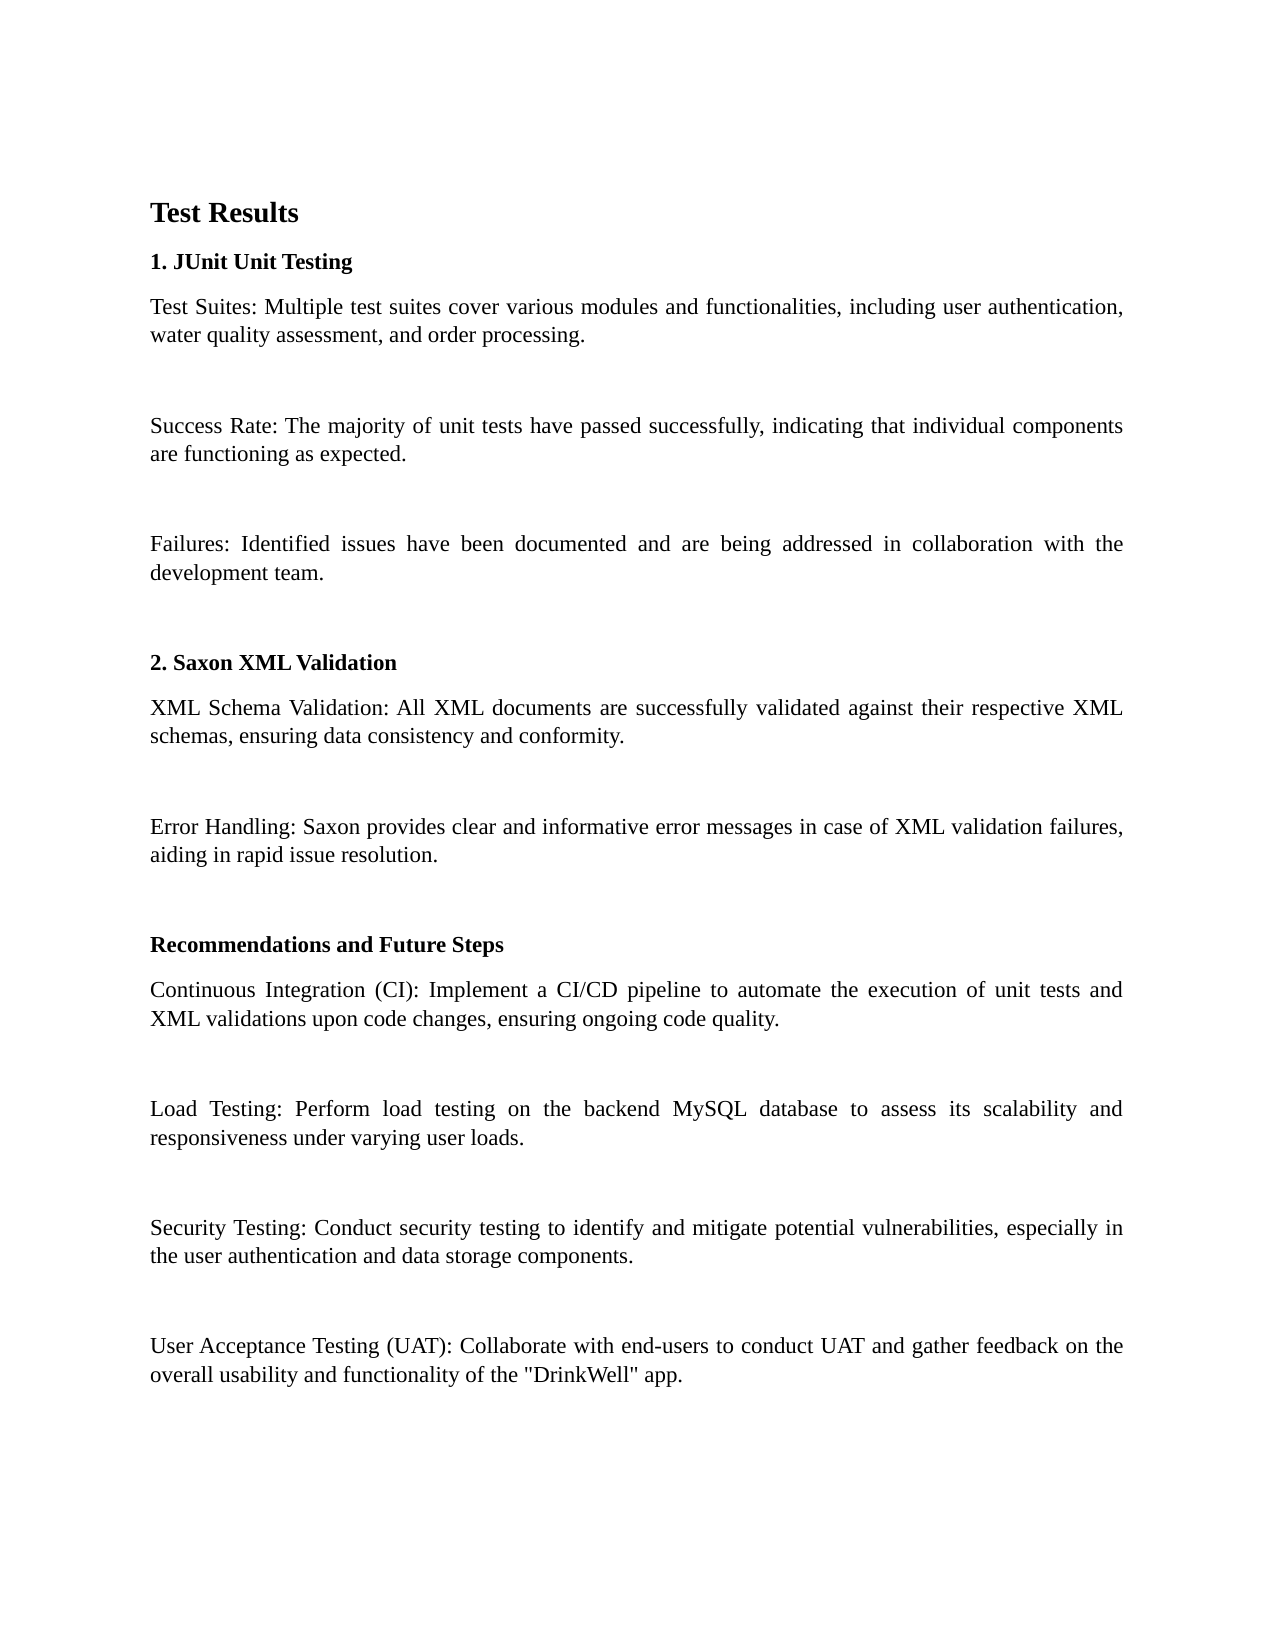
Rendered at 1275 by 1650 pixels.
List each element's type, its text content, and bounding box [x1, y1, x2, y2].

text XML Schema Validation: All XML documents are successfully validated against their respective XML schemas, ensuring data consistency and conformity. [150, 694, 1125, 749]
text Continuous Integration (CI): Implement a CI/CD pipeline to automate the execution of unit tests and XML validations upon code changes, ensuring ongoing code quality. [150, 976, 1125, 1031]
text Failures: Identified issues have been documented and are being addressed in collaboration with the development team. [150, 530, 1125, 585]
text User Acceptance Testing (UAT): Collaborate with end-users to conduct UAT and gather feedback on the overall usability and functionality of the "DrinkWell" app. [150, 1332, 1125, 1387]
text Error Handling: Saxon provides clear and informative error messages in case of XML validation failures, aiding in rapid issue resolution. [150, 813, 1125, 867]
text Test Results [150, 195, 1125, 229]
text 1. JUnit Unit Testing [150, 248, 1125, 274]
text 2. Saxon XML Validation [150, 649, 1125, 675]
text Security Testing: Conduct security testing to identify and mitigate potential vulnerabilities, especially in the user authentication and data storage components. [150, 1214, 1125, 1268]
text Load Testing: Perform load testing on the backend MySQL database to assess its scalability and responsiveness under varying user loads. [150, 1095, 1125, 1150]
text Recommendations and Future Steps [150, 931, 1125, 958]
text Test Suites: Multiple test suites cover various modules and functionalities, including user authentication, water quality assessment, and order processing. [150, 293, 1125, 348]
text Success Rate: The majority of unit tests have passed successfully, indicating that individual components are functioning as expected. [150, 412, 1125, 466]
